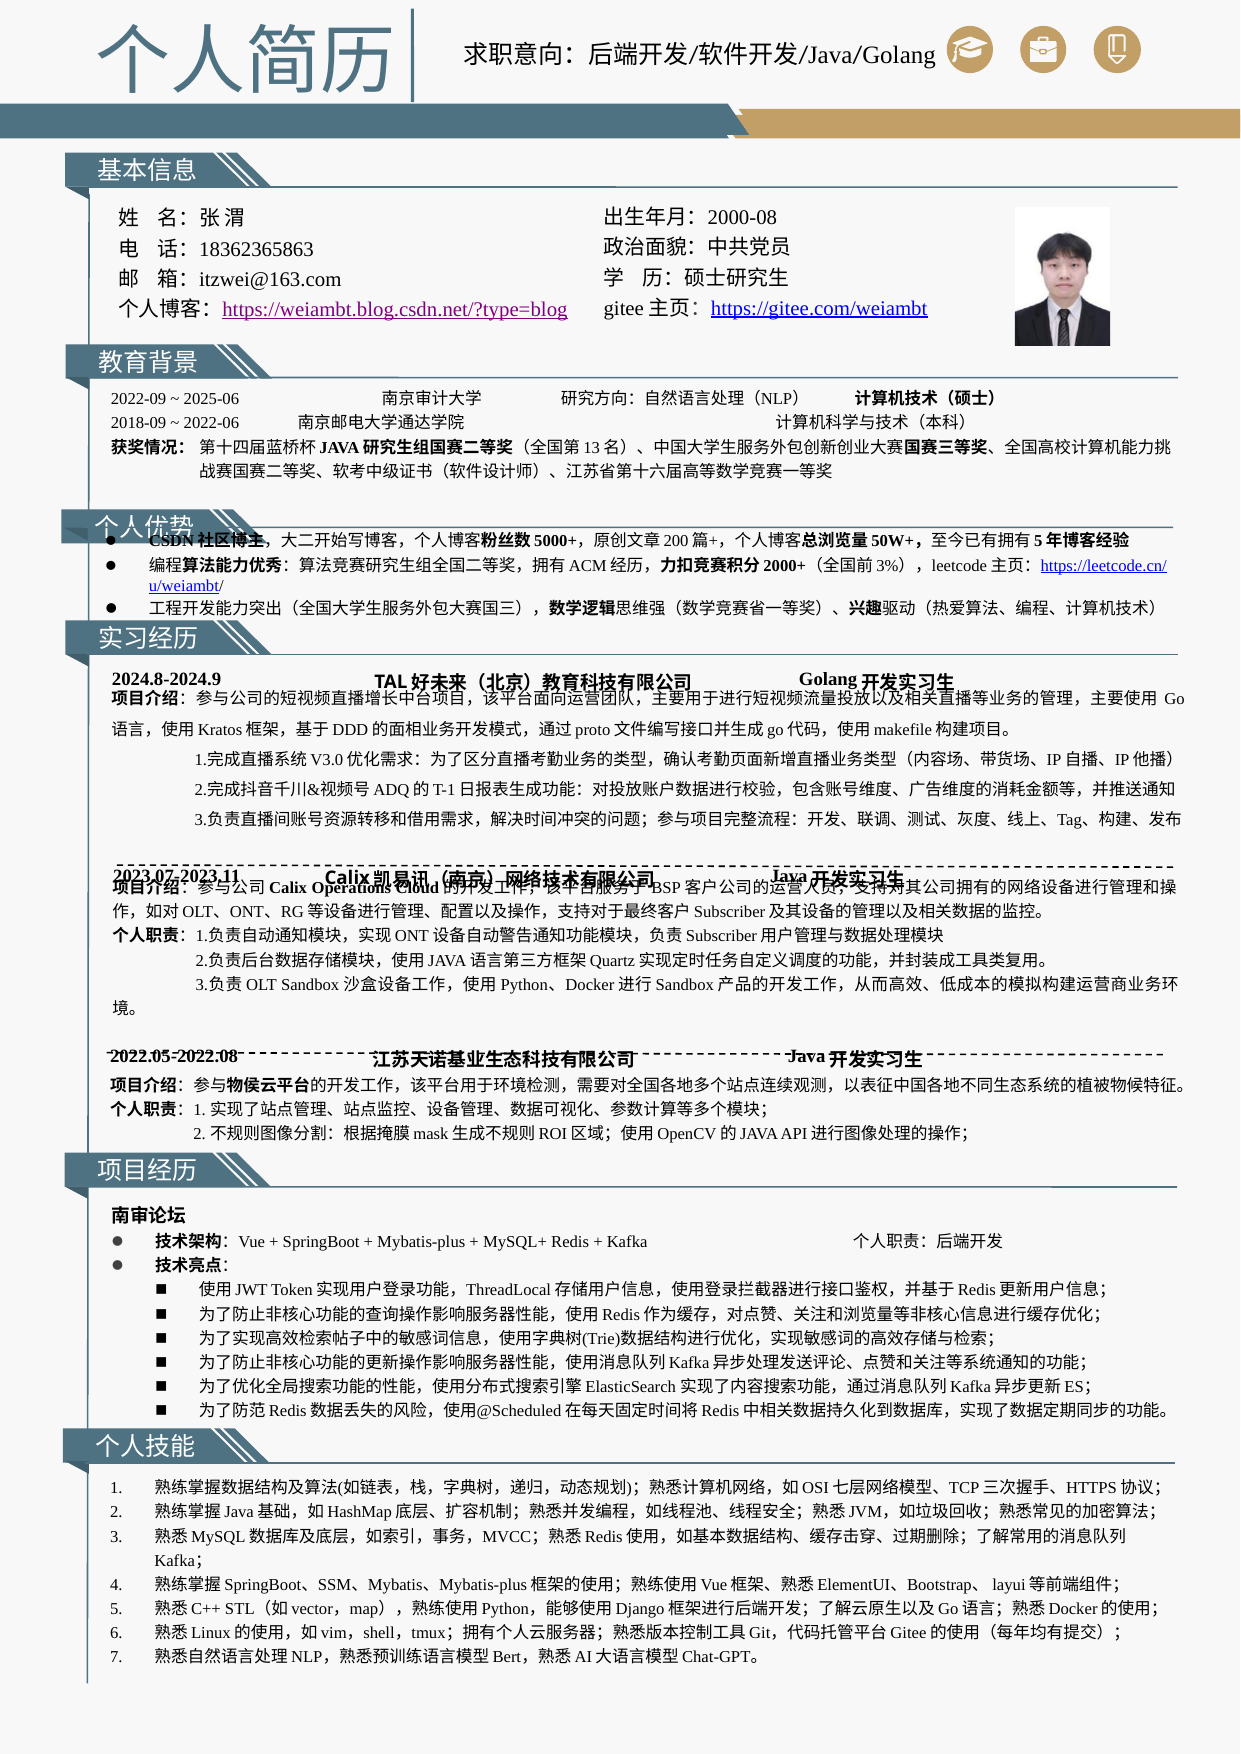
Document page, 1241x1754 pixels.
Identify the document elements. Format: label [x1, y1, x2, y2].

picture [1013, 207, 1110, 342]
